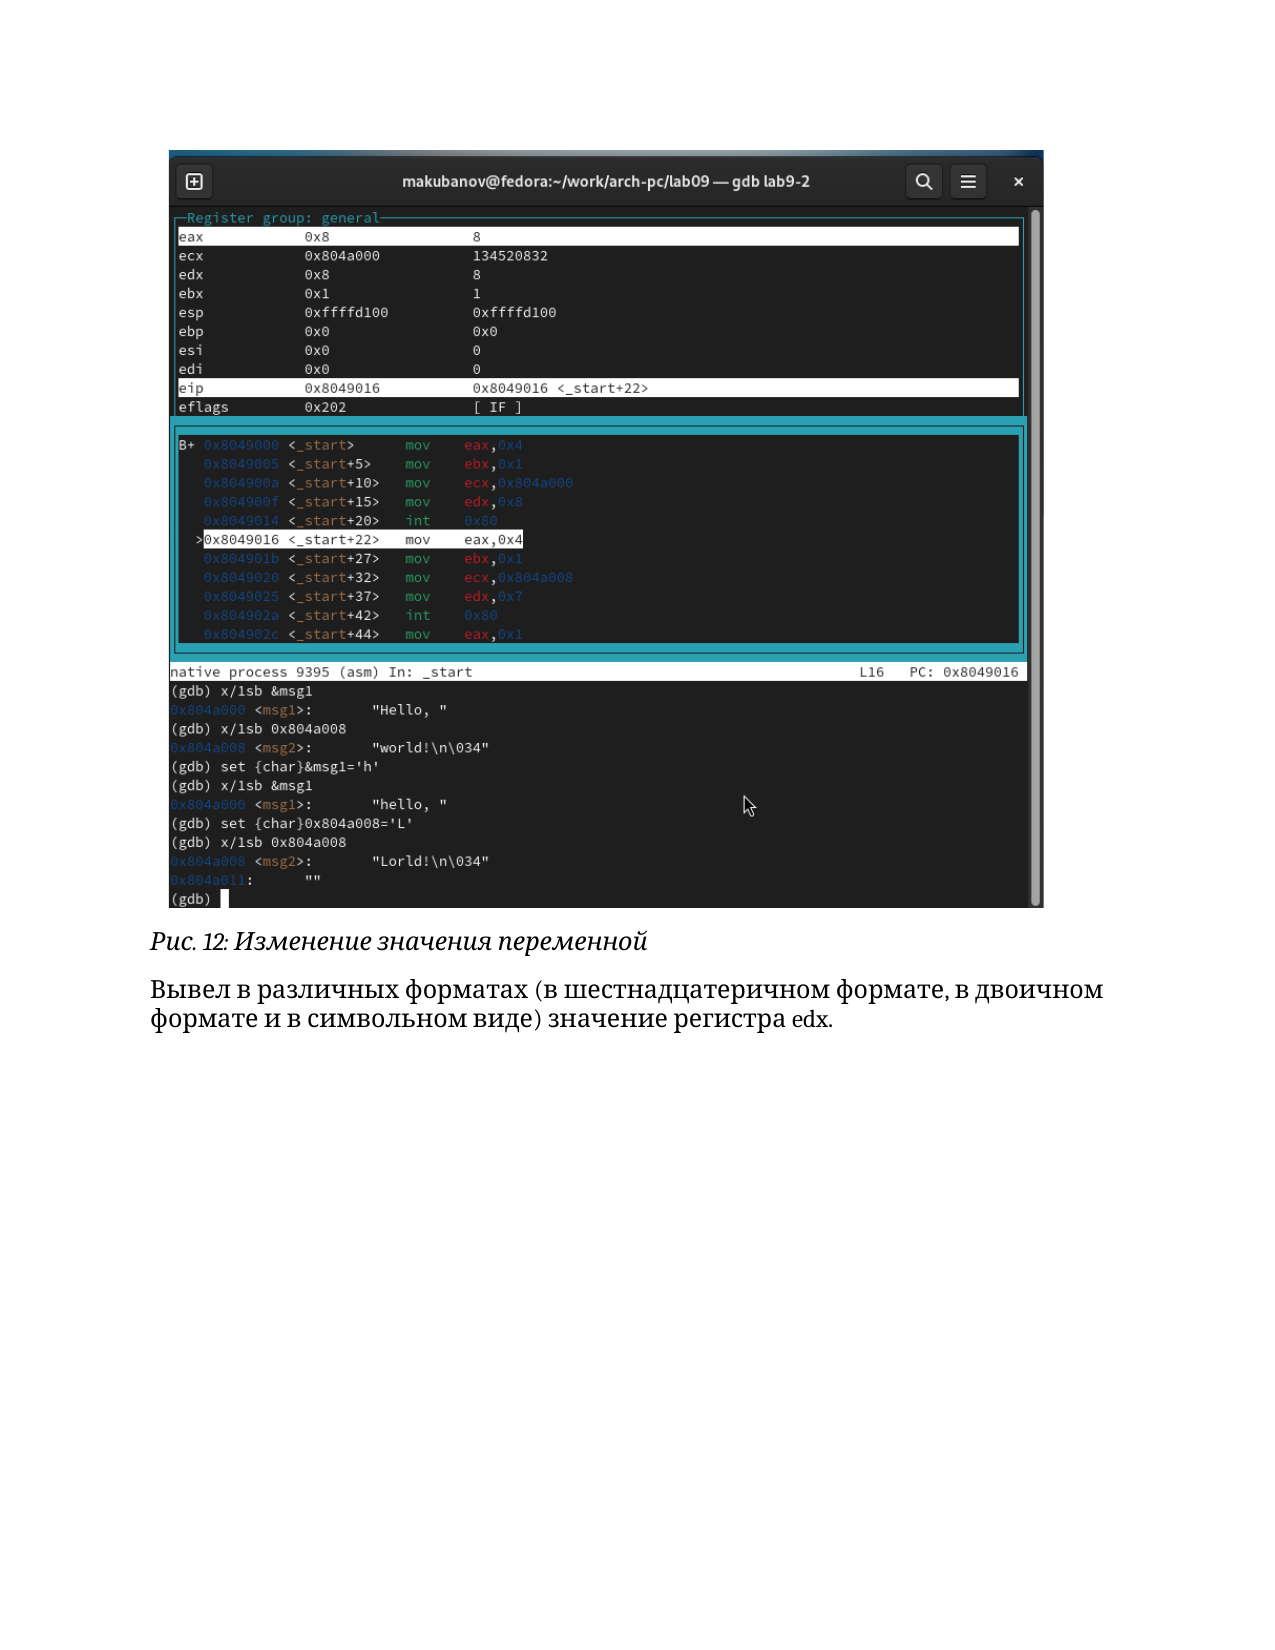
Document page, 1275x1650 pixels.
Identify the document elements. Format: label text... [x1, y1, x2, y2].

text Рис. 12: Изменение значения переменной [150, 928, 1125, 957]
picture [168, 150, 1044, 908]
text Вывел в различных форматах (в шестнадцатеричном формате, в двоичном формате и в символьном виде) значение регистра edx. [150, 976, 1125, 1033]
